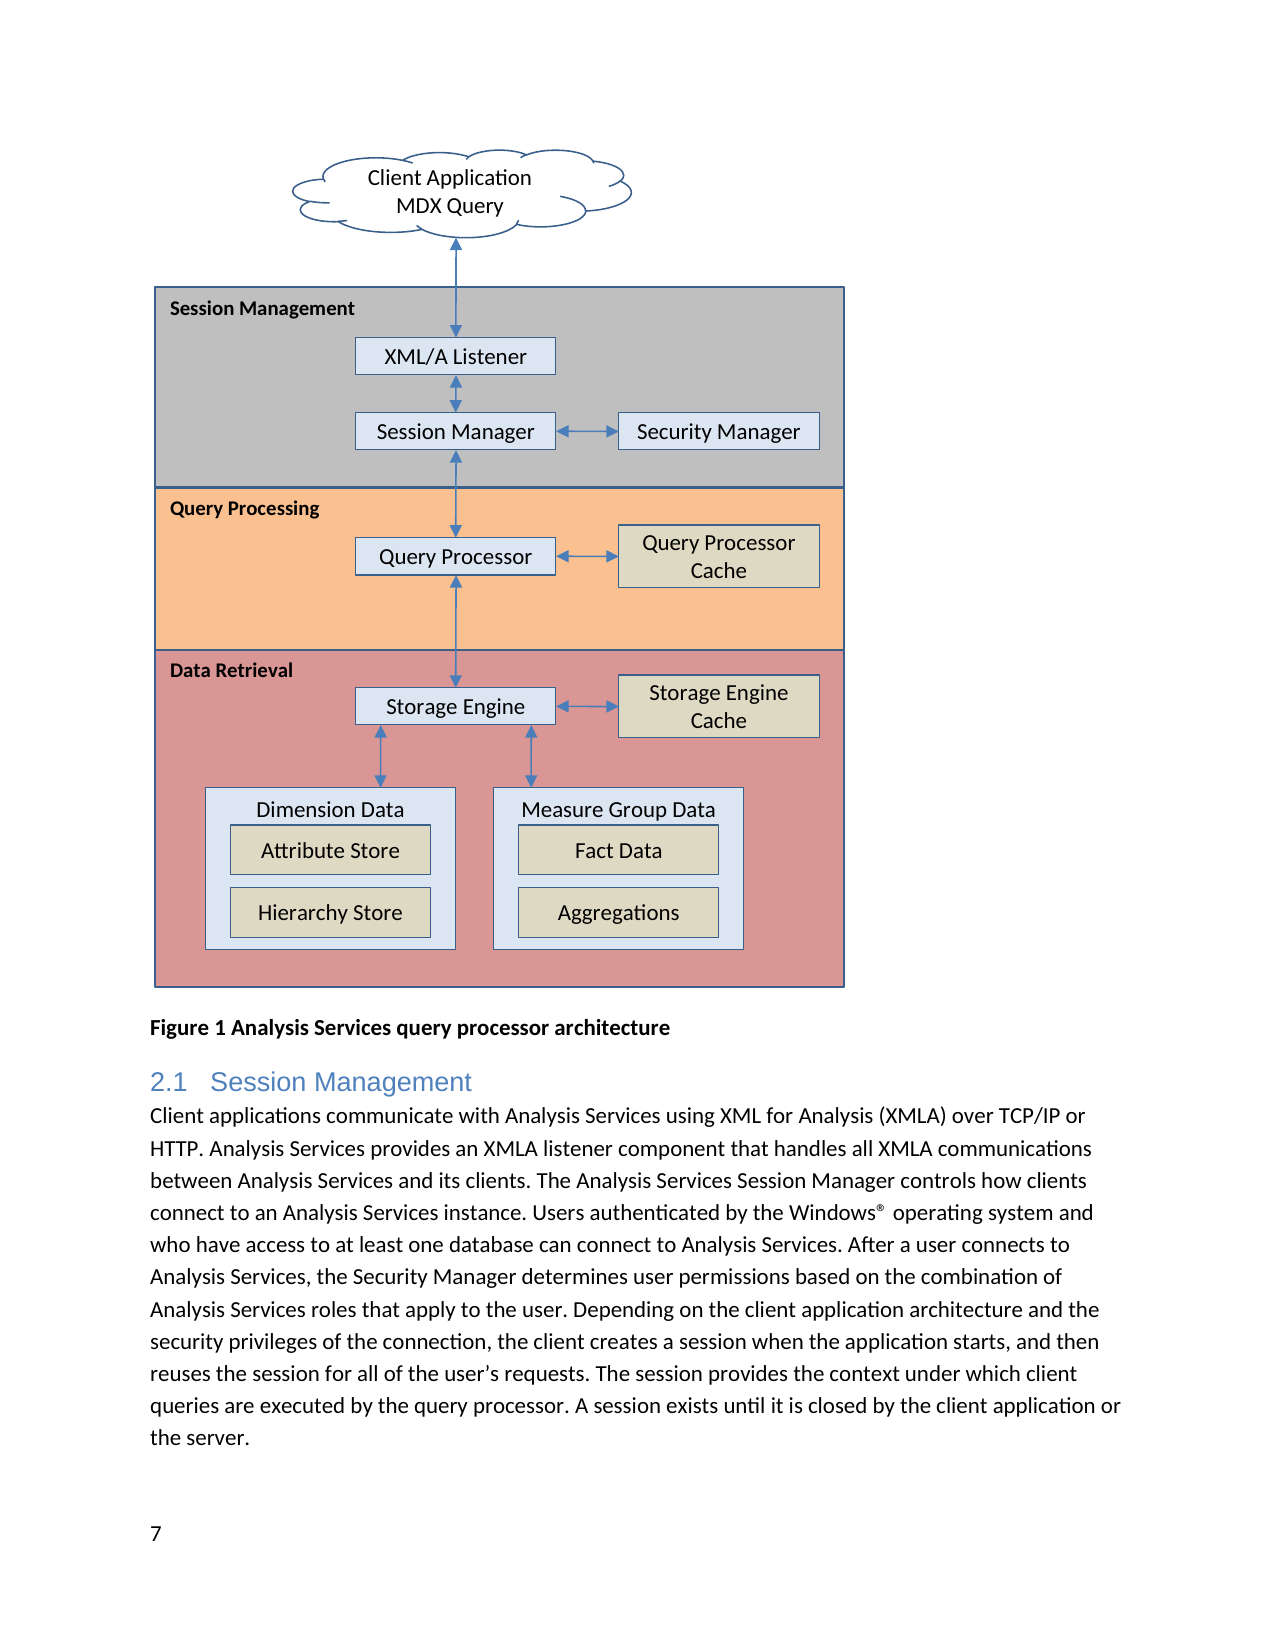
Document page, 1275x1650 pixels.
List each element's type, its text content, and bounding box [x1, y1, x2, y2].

text Figure 1 Analysis Services query processor architecture [150, 1013, 1125, 1041]
subtitle Session Management [150, 1066, 1125, 1097]
text Client applications communicate with Analysis Services using XML for Analysis (XMLA) over TCP/IP or HTTP. Analysis Services provides an XMLA listener component that handles all XMLA communications between Analysis Services and its clients. The Analysis Services Session Manager controls how clients connect to an Analysis Services instance. Users authenticated by the Windows® operating system and who have access to at least one database can connect to Analysis Services. After a user connects to Analysis Services, the Security Manager determines user permissions based on the combination of Analysis Services roles that apply to the user. Depending on the client application architecture and the security privileges of the connection, the client creates a session when the application starts, and then reuses the session for all of the user’s requests. The session provides the context under which client queries are executed by the query processor. A session exists until it is closed by the client application or the server. [150, 1102, 1125, 1451]
